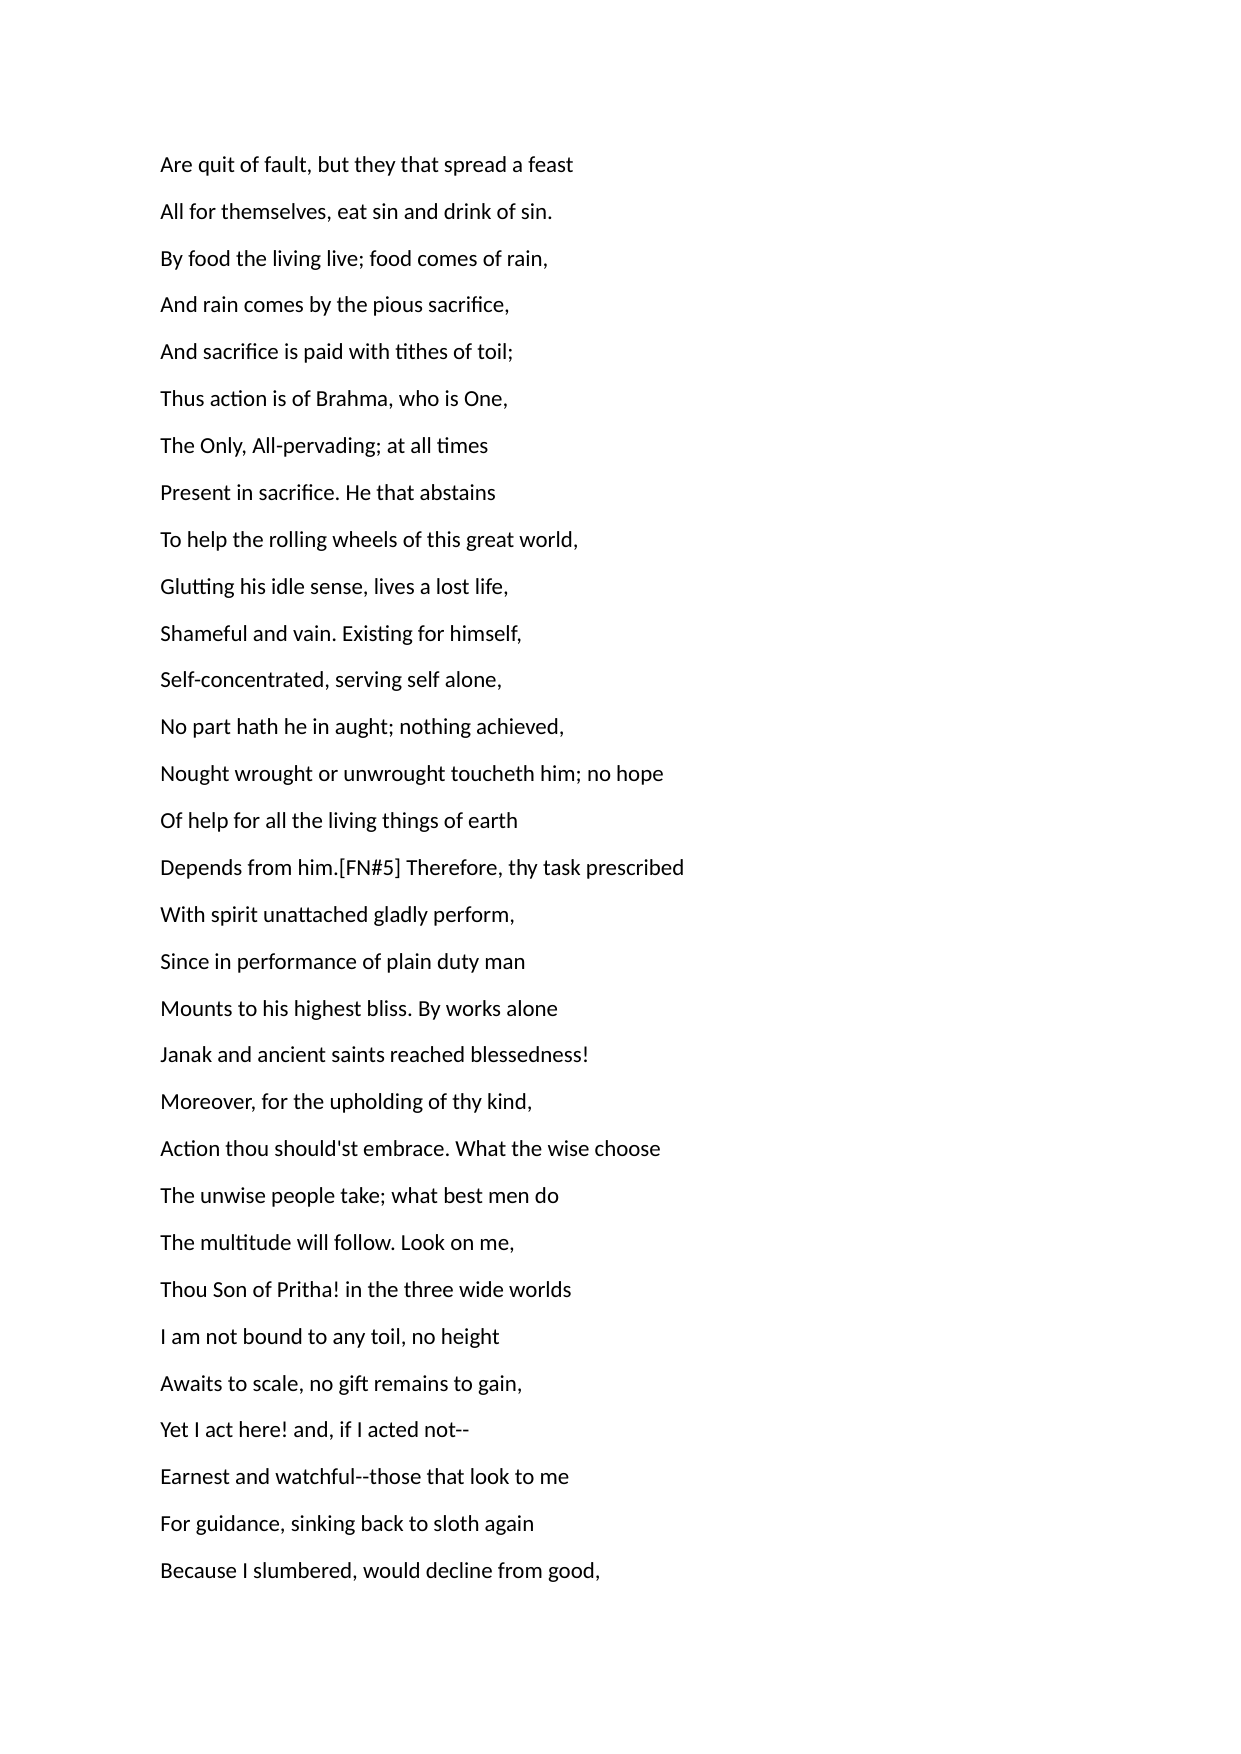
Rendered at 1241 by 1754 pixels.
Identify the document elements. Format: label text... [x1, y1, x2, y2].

text The Only, All-pervading; at all times [150, 431, 1090, 459]
text The unwise people take; what best men do [150, 1181, 1090, 1209]
text Janak and ancient saints reached blessedness! [150, 1041, 1090, 1069]
text Yet I act here! and, if I acted not-- [150, 1416, 1090, 1444]
text All for themselves, eat sin and drink of sin. [150, 197, 1090, 225]
text By food the living live; food comes of rain, [150, 244, 1090, 272]
text Since in performance of plain duty man [150, 947, 1090, 975]
text To help the rolling wheels of this great world, [150, 525, 1090, 553]
text Mounts to his highest bliss. By works alone [150, 994, 1090, 1022]
text For guidance, sinking back to sloth again [150, 1509, 1090, 1537]
text Earnest and watchful--those that look to me [150, 1462, 1090, 1491]
text I am not bound to any toil, no height [150, 1322, 1090, 1350]
text Because I slumbered, would decline from good, [150, 1556, 1090, 1584]
text Of help for all the living things of earth [150, 806, 1090, 834]
text Thou Son of Pritha! in the three wide worlds [150, 1275, 1090, 1303]
text Depends from him.[FN#5] Therefore, thy task prescribed [150, 853, 1090, 881]
text Are quit of fault, but they that spread a feast [150, 150, 1090, 178]
text Thus action is of Brahma, who is One, [150, 384, 1090, 412]
text No part hath he in aught; nothing achieved, [150, 712, 1090, 741]
text Present in sacrifice. He that abstains [150, 478, 1090, 506]
text Shameful and vain. Existing for himself, [150, 619, 1090, 647]
text Awaits to scale, no gift remains to gain, [150, 1369, 1090, 1397]
text And sacrifice is paid with tithes of toil; [150, 337, 1090, 366]
text The multitude will follow. Look on me, [150, 1228, 1090, 1256]
text With spirit unattached gladly perform, [150, 900, 1090, 928]
text Moreover, for the upholding of thy kind, [150, 1087, 1090, 1116]
text And rain comes by the pious sacrifice, [150, 291, 1090, 319]
text Glutting his idle sense, lives a lost life, [150, 572, 1090, 600]
text Action thou should'st embrace. What the wise choose [150, 1134, 1090, 1162]
text Nought wrought or unwrought toucheth him; no hope [150, 759, 1090, 787]
text Self-concentrated, serving self alone, [150, 666, 1090, 694]
